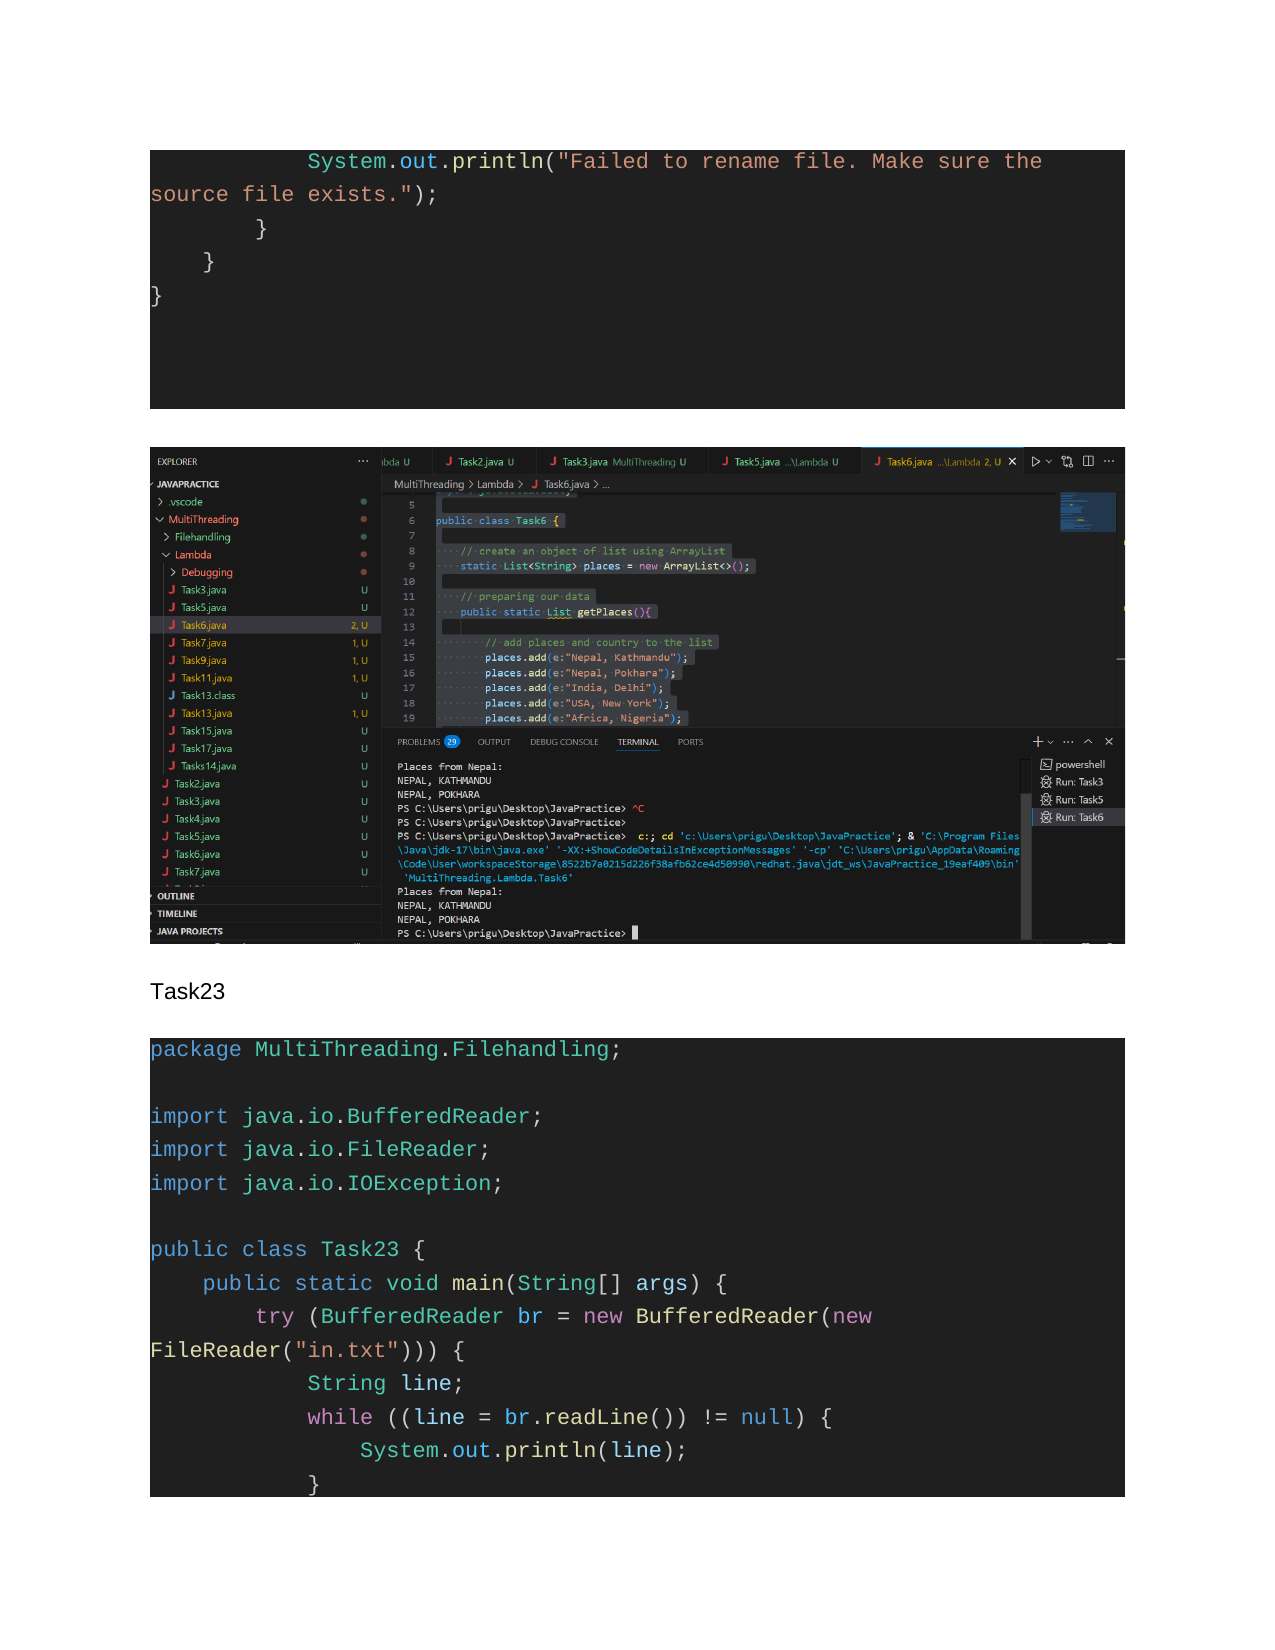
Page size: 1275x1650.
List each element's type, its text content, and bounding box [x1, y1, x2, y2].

text while ((line = br.readLine()) != null) { [150, 1406, 1125, 1431]
text System.out.println("Failed to rename file. Make sure the source file exists."); [150, 150, 1125, 208]
text String line; [150, 1372, 1125, 1397]
text package MultiThreading.Filehandling; [150, 1038, 1125, 1063]
text } [150, 1473, 1125, 1497]
picture [150, 447, 1125, 944]
text import java.io.BufferedReader; [150, 1105, 1125, 1130]
text } [150, 250, 1125, 275]
text Task23 [150, 978, 1125, 1004]
text } [150, 284, 1125, 308]
text System.out.println(line); [150, 1439, 1125, 1464]
text } [150, 217, 1125, 242]
text try (BufferedReader br = new BufferedReader(new FileReader("in.txt"))) { [150, 1306, 1125, 1364]
text public static void main(String[] args) { [150, 1272, 1125, 1297]
text public class Task23 { [150, 1239, 1125, 1263]
text import java.io.FileReader; [150, 1138, 1125, 1163]
text import java.io.IOException; [150, 1172, 1125, 1197]
